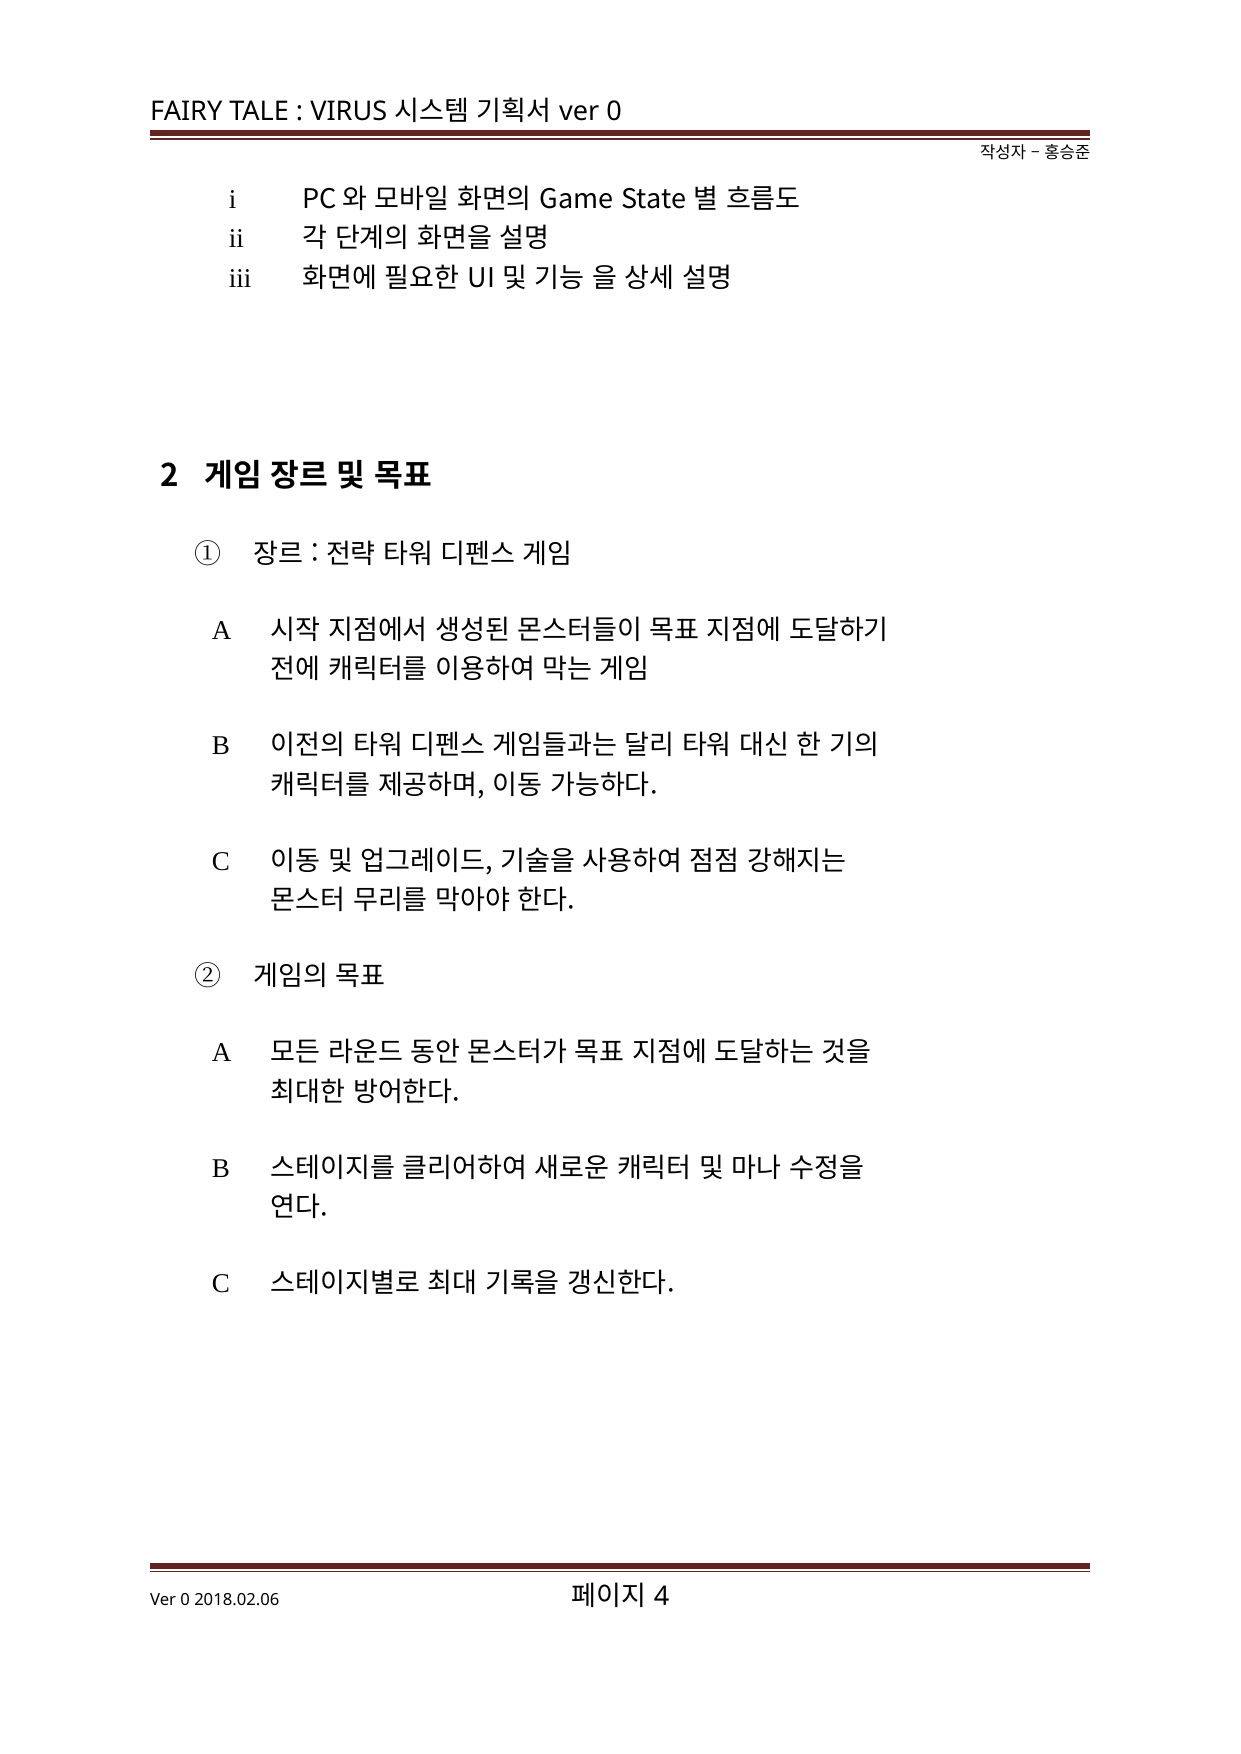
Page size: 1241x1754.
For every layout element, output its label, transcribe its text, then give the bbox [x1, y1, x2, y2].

list 이전의 타워 디펜스 게임들과는 달리 타워 대신 한 기의 캐릭터를 제공하며, 이동 가능하다. [212, 723, 1090, 839]
list 스테이지를 클리어하여 새로운 캐릭터 및 마나 수정을 연다. [212, 1146, 1090, 1261]
list PC와 모바일 화면의 Game State 별 흐름도 [229, 177, 1090, 216]
list 게임 장르 및 목표 [160, 450, 1090, 532]
list 장르 : 전략 타워 디펜스 게임 [194, 532, 1090, 608]
list 게임의 목표 [194, 954, 1090, 1030]
list 스테이지별로 최대 기록을 갱신한다. [212, 1261, 1090, 1536]
list 화면에 필요한 UI 및 기능 을 상세 설명 [229, 256, 1090, 450]
list 각 단계의 화면을 설명 [229, 216, 1090, 256]
list 이동 및 업그레이드, 기술을 사용하여 점점 강해지는 몬스터 무리를 막아야 한다. [212, 839, 1090, 954]
list 모든 라운드 동안 몬스터가 목표 지점에 도달하는 것을 최대한 방어한다. [212, 1030, 1090, 1146]
list 시작 지점에서 생성된 몬스터들이 목표 지점에 도달하기 전에 캐릭터를 이용하여 막는 게임 [212, 608, 1090, 723]
